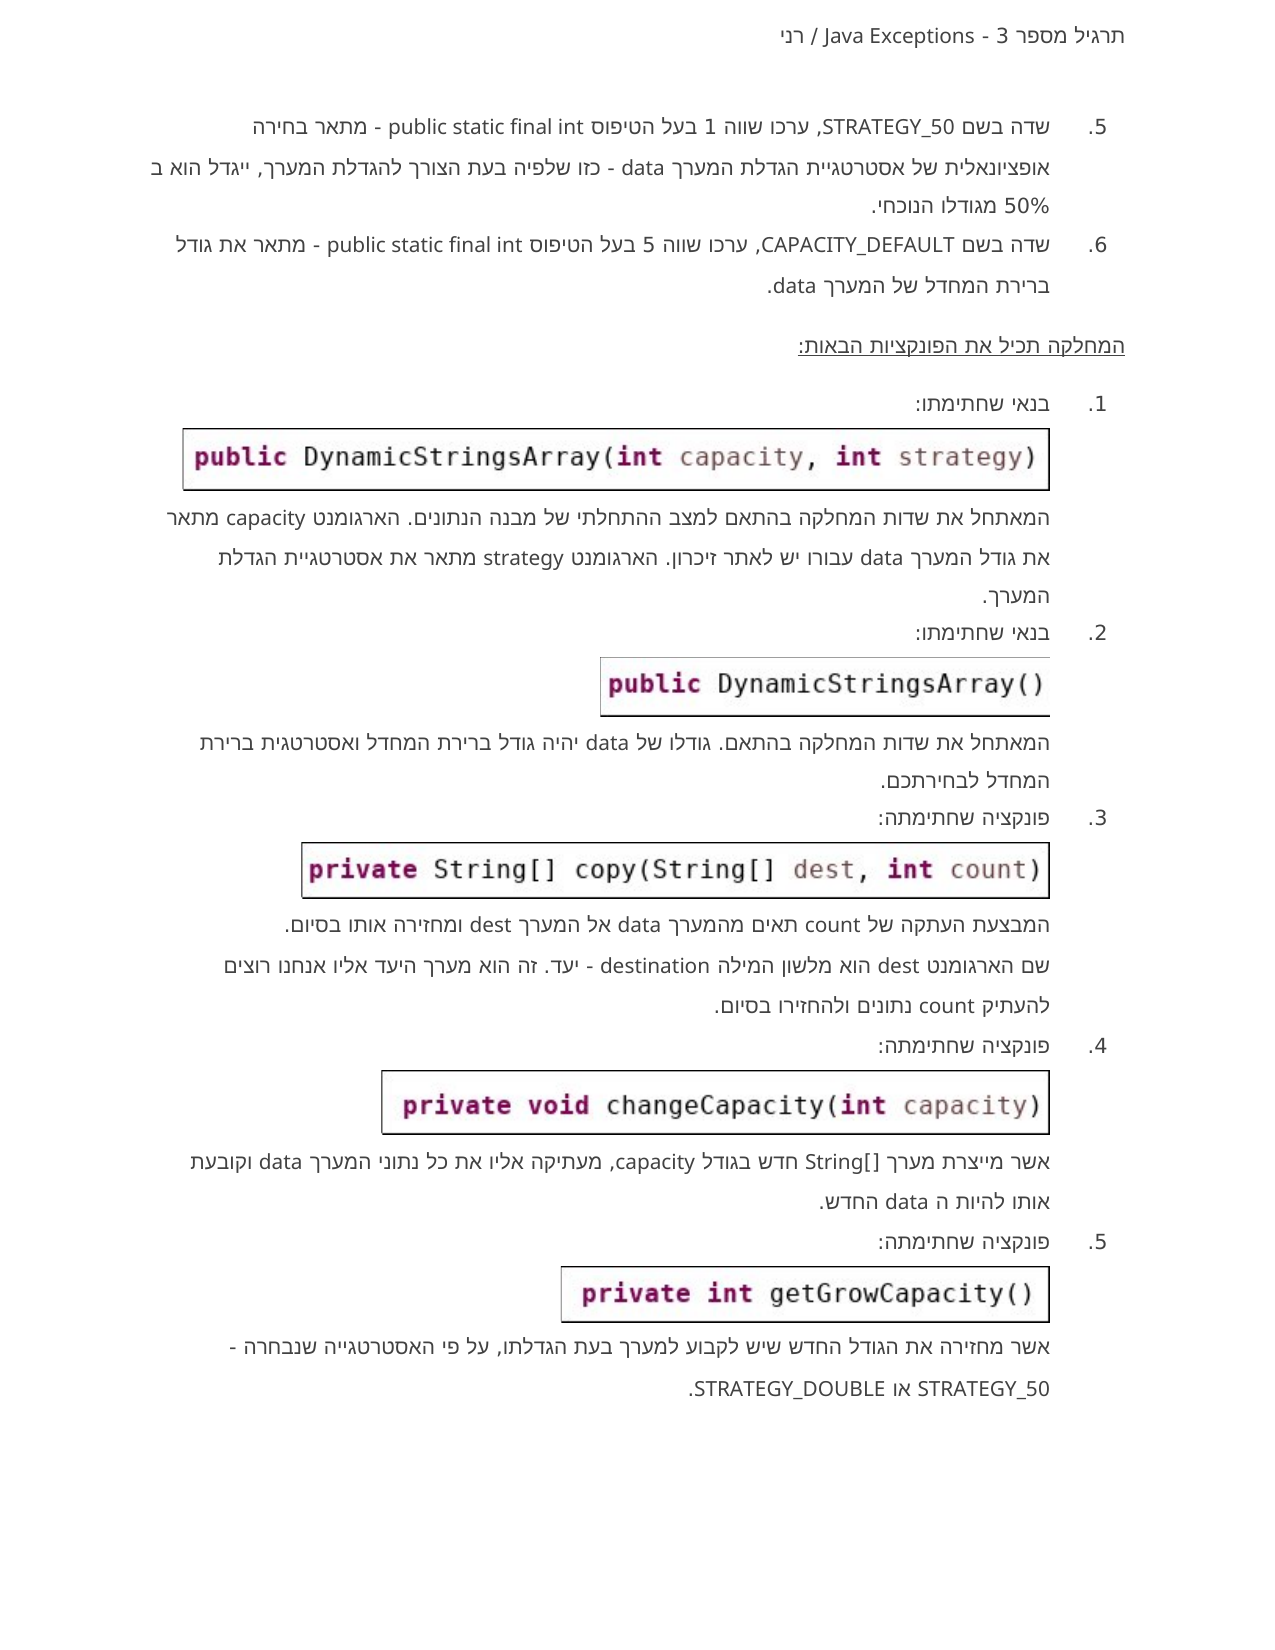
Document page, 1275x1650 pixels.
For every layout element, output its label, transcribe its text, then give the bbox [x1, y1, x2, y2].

text המחלקה תכיל את הפונקציות הבאות: [150, 334, 1125, 359]
picture [600, 657, 1050, 717]
picture [182, 428, 1050, 491]
list פונקציה שחתימתה: אשר מחזירה את הגודל החדש שיש לקבוע למערך בעת הגדלתו, על פי האסטרטגייה שנבחרה - STRATEGY_50 או STRATEGY_DOUBLE. [150, 1230, 1087, 1402]
picture [560, 1266, 1050, 1323]
list פונקציה שחתימתה: המבצעת העתקה של count תאים מהמערך data אל המערך dest ומחזירה אותו בסיום. שם הארגומנט dest הוא מלשון המילה destination - יעד. זה הוא מערך היעד אליו אנחנו רוצים להעתיק count נתונים ולהחזירו בסיום. [150, 806, 1087, 1020]
picture [301, 842, 1050, 899]
list בנאי שחתימתו: המאתחל את שדות המחלקה בהתאם. גודלו של data יהיה גודל ברירת המחדל ואסטרטגית ברירת המחדל לבחירתכם. [150, 621, 1087, 793]
list שדה בשם CAPACITY_DEFAULT, ערכו שווה 5 בעל הטיפוס public static final int - מתאר את גודל ברירת המחדל של המערך data. [150, 230, 1087, 299]
list שדה בשם STRATEGY_50, ערכו שווה 1 בעל הטיפוס public static final int - מתאר בחירה אופציונאלית של אסטרטגיית הגדלת המערך data - כזו שלפיה בעת הצורך להגדלת המערך, ייגדל הוא ב 50% מגודלו הנוכחי. [150, 112, 1087, 218]
picture [381, 1070, 1050, 1135]
